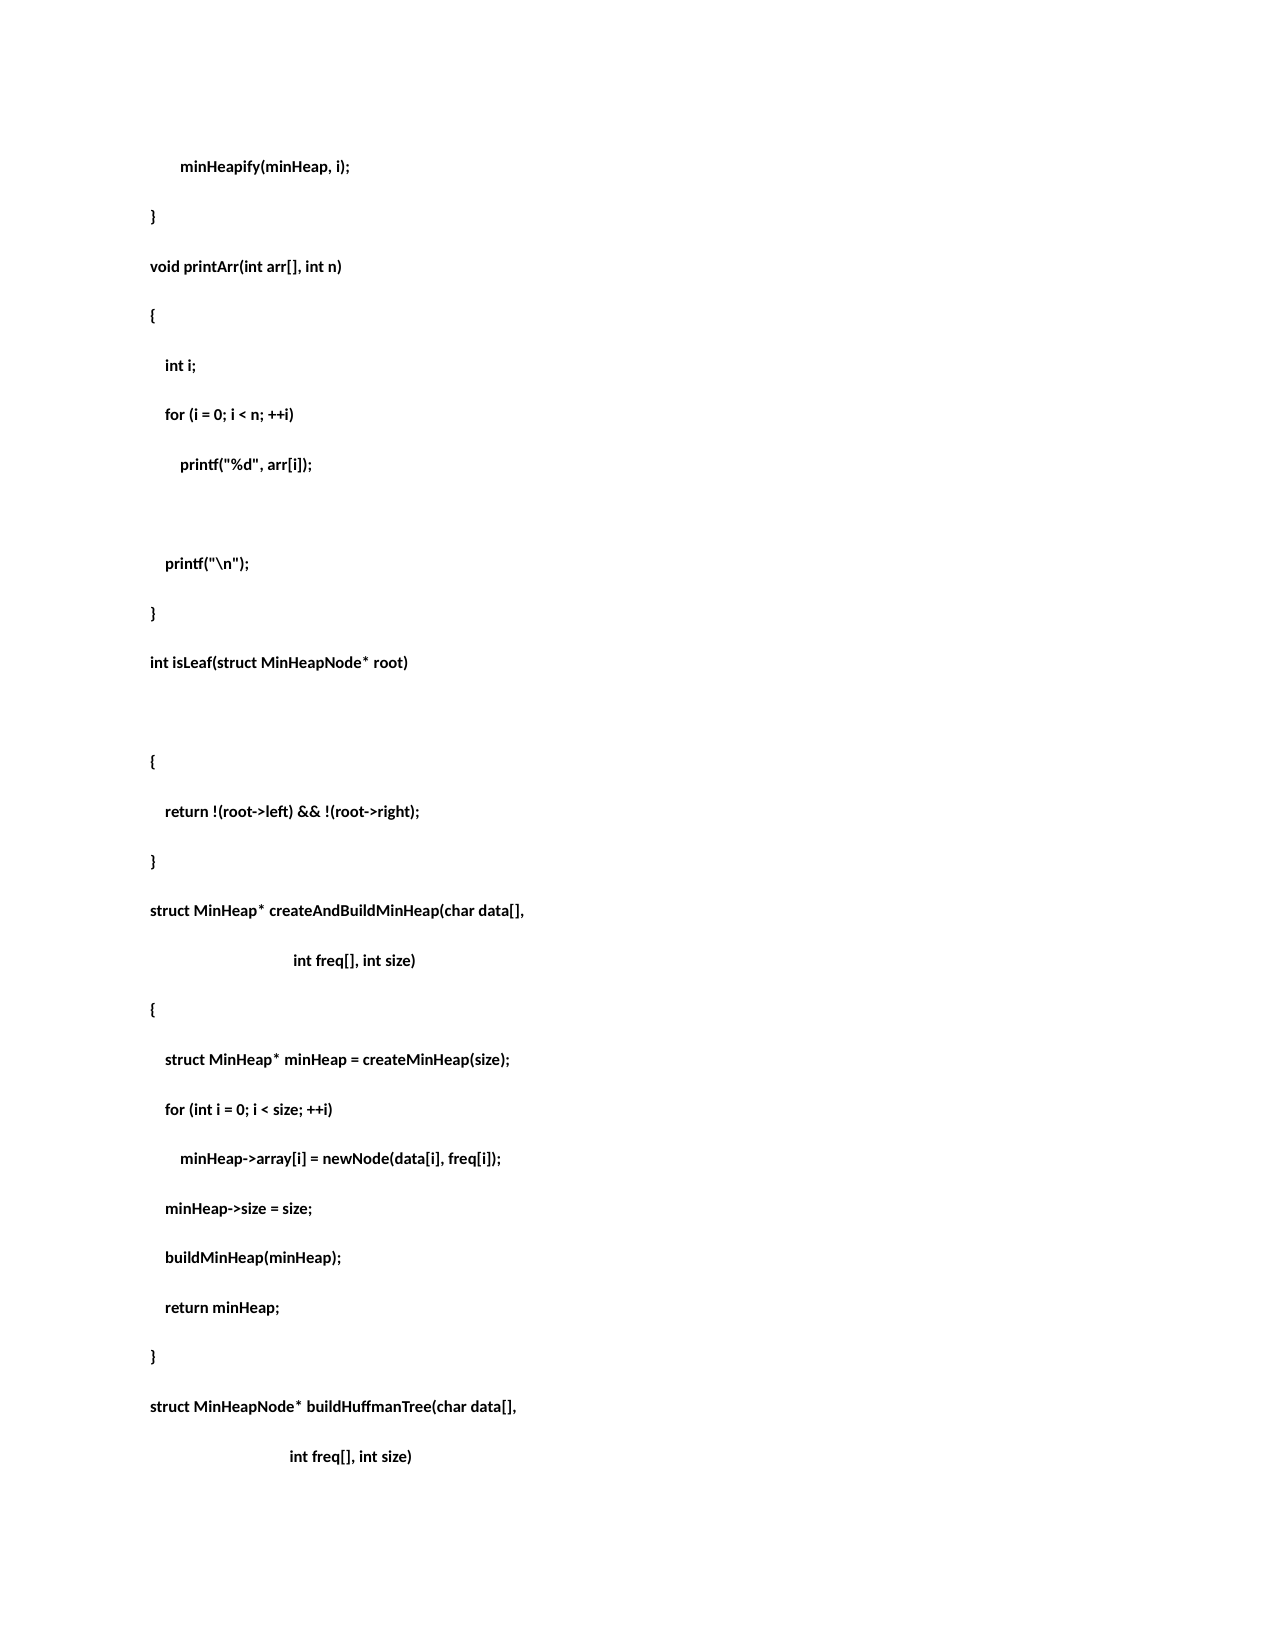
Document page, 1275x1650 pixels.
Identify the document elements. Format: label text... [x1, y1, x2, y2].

text struct MinHeap* createAndBuildMinHeap(char data[], [150, 894, 1125, 922]
text for (i = 0; i < n; ++i) [150, 398, 1125, 427]
text { [150, 299, 1125, 327]
text buildMinHeap(minHeap); [150, 1241, 1125, 1269]
text int isLeaf(struct MinHeapNode* root) [150, 646, 1125, 674]
text } [150, 596, 1125, 625]
text } [150, 844, 1125, 873]
text { [150, 993, 1125, 1022]
text return !(root->left) && !(root->right); [150, 794, 1125, 823]
text struct MinHeap* minHeap = createMinHeap(size); [150, 1042, 1125, 1071]
text int freq[], int size) [150, 1439, 1125, 1468]
text } [150, 1340, 1125, 1369]
text printf("\n"); [150, 547, 1125, 575]
text { [150, 745, 1125, 774]
text } [150, 199, 1125, 228]
text for (int i = 0; i < size; ++i) [150, 1092, 1125, 1121]
text int i; [150, 348, 1125, 377]
text void printArr(int arr[], int n) [150, 249, 1125, 278]
text struct MinHeapNode* buildHuffmanTree(char data[], [150, 1389, 1125, 1418]
text minHeap->array[i] = newNode(data[i], freq[i]); [150, 1142, 1125, 1170]
text minHeapify(minHeap, i); [150, 150, 1125, 179]
text printf("%d", arr[i]); [150, 447, 1125, 476]
text minHeap->size = size; [150, 1191, 1125, 1220]
text int freq[], int size) [150, 943, 1125, 972]
text return minHeap; [150, 1290, 1125, 1319]
